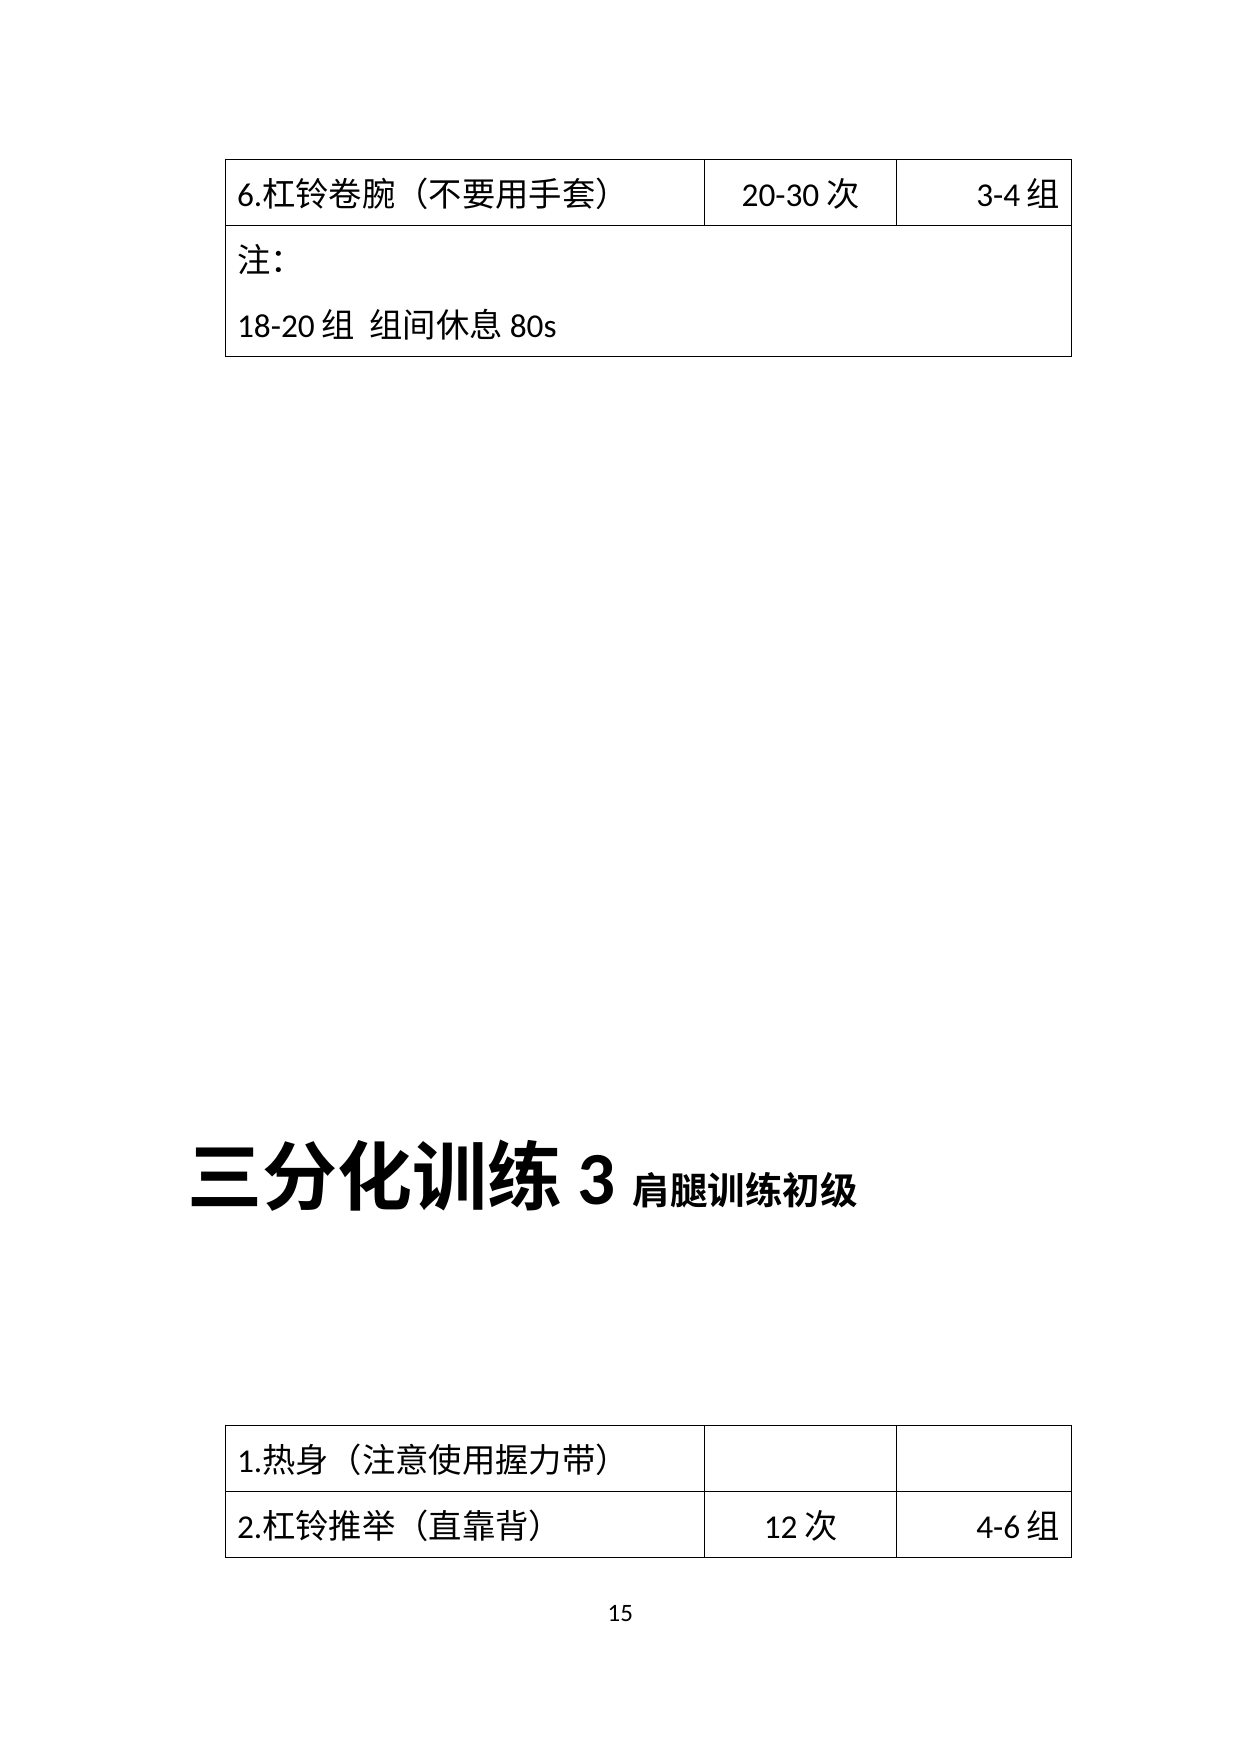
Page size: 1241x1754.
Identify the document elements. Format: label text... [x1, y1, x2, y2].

table_cell 注： 18-20组 组间休息80s [226, 226, 1071, 356]
table_cell 3-4组 [897, 160, 1071, 224]
table_cell 12次 [705, 1492, 896, 1557]
table_cell 6.杠铃卷腕（不要用手套） [226, 160, 704, 224]
table_header [897, 1426, 1071, 1491]
table_header [705, 1426, 896, 1491]
table_cell 4-6组 [897, 1492, 1071, 1557]
table_cell 2.杠铃推举（直靠背） [226, 1492, 704, 1557]
table_header 1.热身（注意使用握力带） [226, 1426, 704, 1491]
subtitle 三分化训练3 肩腿训练初级 [187, 1107, 1053, 1237]
table_cell 20-30次 [705, 160, 896, 224]
